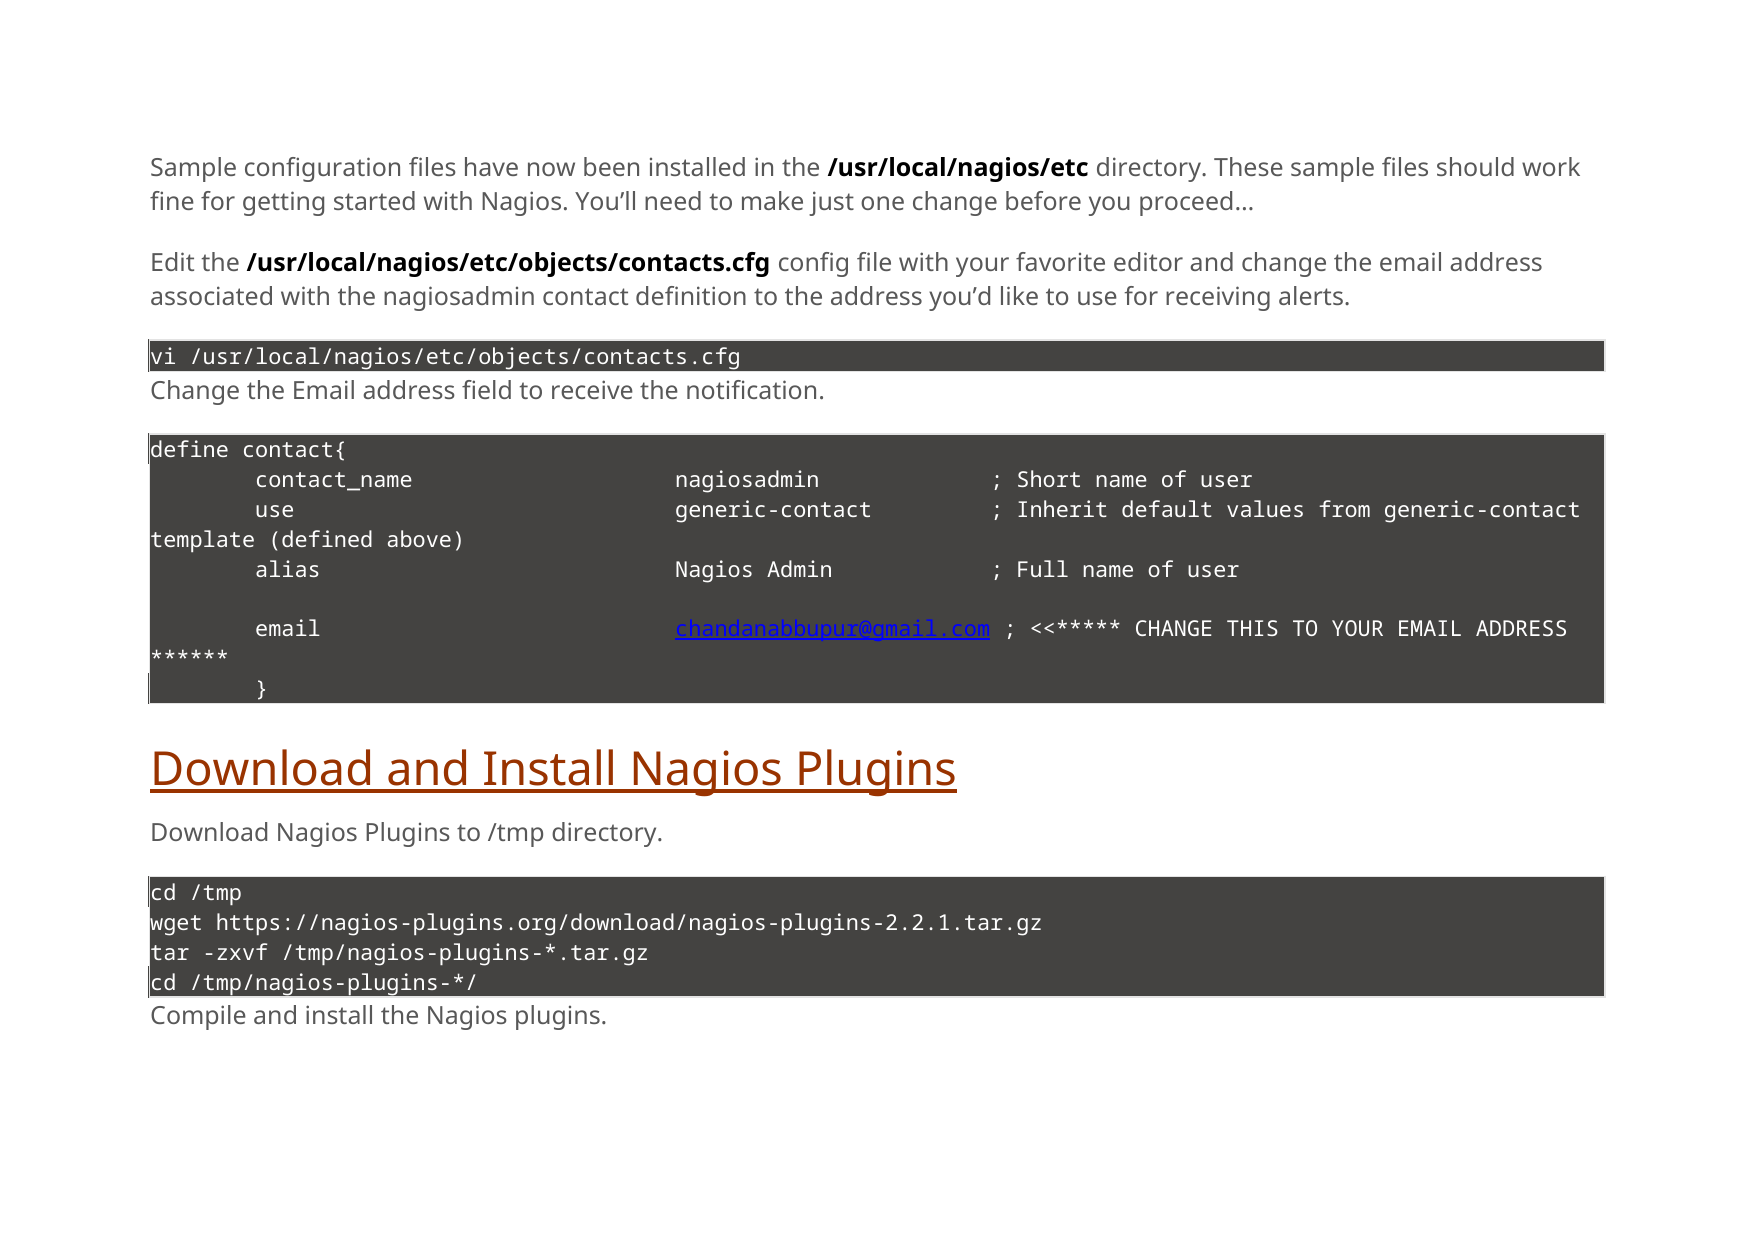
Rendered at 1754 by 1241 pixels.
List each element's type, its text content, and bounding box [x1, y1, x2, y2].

text vi /usr/local/nagios/etc/objects/contacts.cfg [150, 341, 1604, 371]
text Compile and install the Nagios plugins. [150, 998, 1604, 1032]
text Edit the /usr/local/nagios/etc/objects/contacts.cfg config file with your favorite editor and change the email address associated with the nagiosadmin contact definition to the address you’d like to use for receiving alerts. [150, 245, 1604, 313]
text contact_name nagiosadmin ; Short name of user [150, 464, 1604, 494]
text cd /tmp/nagios-plugins-*/ [150, 965, 1604, 996]
text email chandanabbupur@gmail.com ; <<***** CHANGE THIS TO YOUR EMAIL ADDRESS ****** [150, 613, 1604, 671]
text } [150, 671, 1604, 703]
text cd /tmp [150, 877, 1604, 907]
text tar -zxvf /tmp/nagios-plugins-*.tar.gz [150, 937, 1604, 965]
text alias Nagios Admin ; Full name of user [150, 554, 1604, 583]
text Change the Email address field to receive the notification. [150, 372, 1604, 406]
text use generic-contact ; Inherit default values from generic-contact template (defined above) [150, 494, 1604, 554]
text Download Nagios Plugins to /tmp directory. [150, 815, 1604, 849]
text Download and Install Nagios Plugins [150, 735, 1604, 799]
text wget https://nagios-plugins.org/download/nagios-plugins-2.2.1.tar.gz [150, 907, 1604, 937]
text Sample configuration files have now been installed in the /usr/local/nagios/etc directory. These sample files should work fine for getting started with Nagios. You’ll need to make just one change before you proceed… [150, 150, 1604, 218]
text define contact{ [150, 435, 1604, 464]
